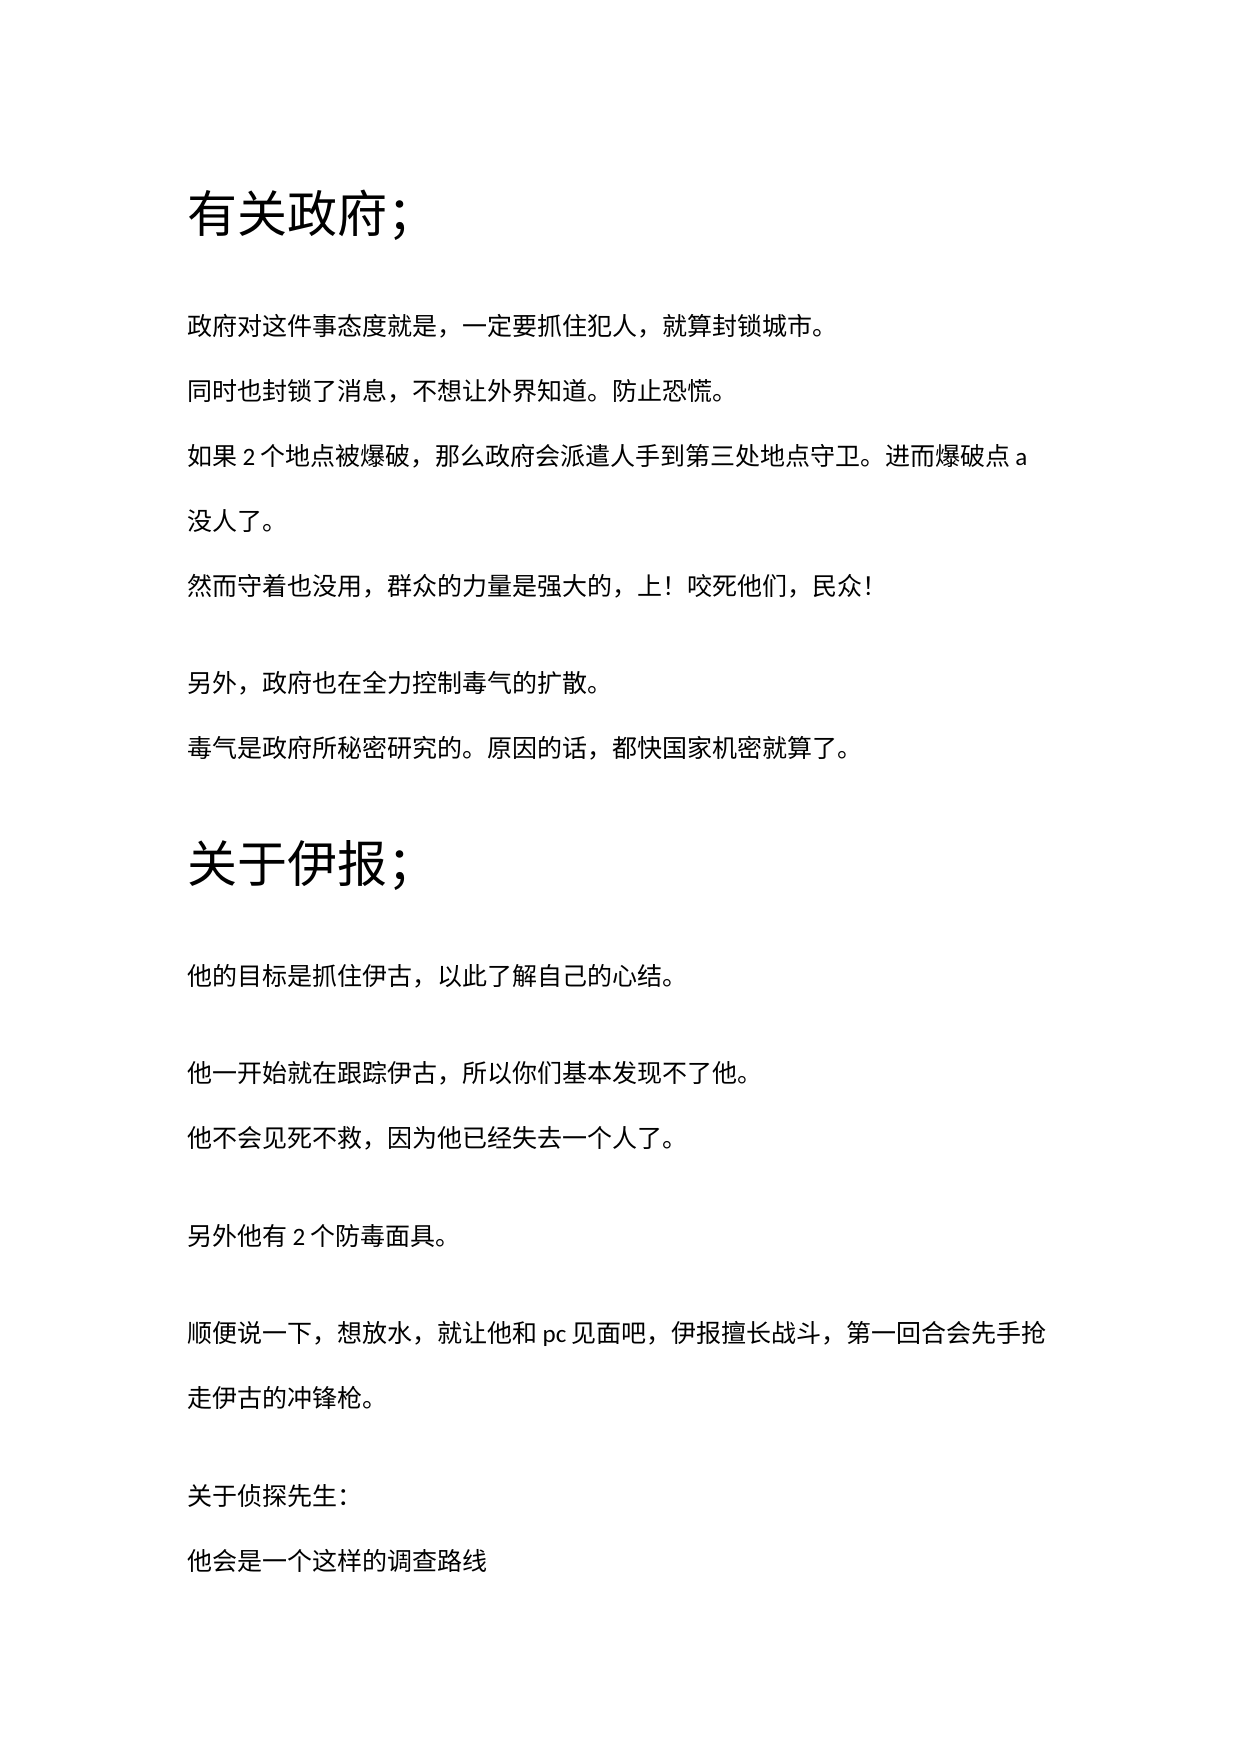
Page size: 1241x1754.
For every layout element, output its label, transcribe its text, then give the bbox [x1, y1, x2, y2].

text 他不会见死不救，因为他已经失去一个人了。 [187, 1104, 1053, 1169]
text 然而守着也没用，群众的力量是强大的，上！咬死他们，民众！ [187, 552, 1053, 617]
text 如果2个地点被爆破，那么政府会派遣人手到第三处地点守卫。进而爆破点a没人了。 [187, 422, 1053, 552]
text 他一开始就在跟踪伊古，所以你们基本发现不了他。 [187, 1039, 1053, 1104]
text 另外他有2个防毒面具。 [187, 1202, 1053, 1267]
text 毒气是政府所秘密研究的。原因的话，都快国家机密就算了。 [187, 714, 1053, 779]
text 关于伊报； [187, 812, 1053, 909]
text 他的目标是抓住伊古，以此了解自己的心结。 [187, 942, 1053, 1007]
text 关于侦探先生： [187, 1462, 1053, 1527]
text 同时也封锁了消息，不想让外界知道。防止恐慌。 [187, 357, 1053, 422]
text 他会是一个这样的调查路线 [187, 1527, 1053, 1592]
text 有关政府； [187, 162, 1053, 259]
text 另外，政府也在全力控制毒气的扩散。 [187, 649, 1053, 714]
text 顺便说一下，想放水，就让他和pc见面吧，伊报擅长战斗，第一回合会先手抢走伊古的冲锋枪。 [187, 1299, 1053, 1429]
text 政府对这件事态度就是，一定要抓住犯人，就算封锁城市。 [187, 292, 1053, 357]
